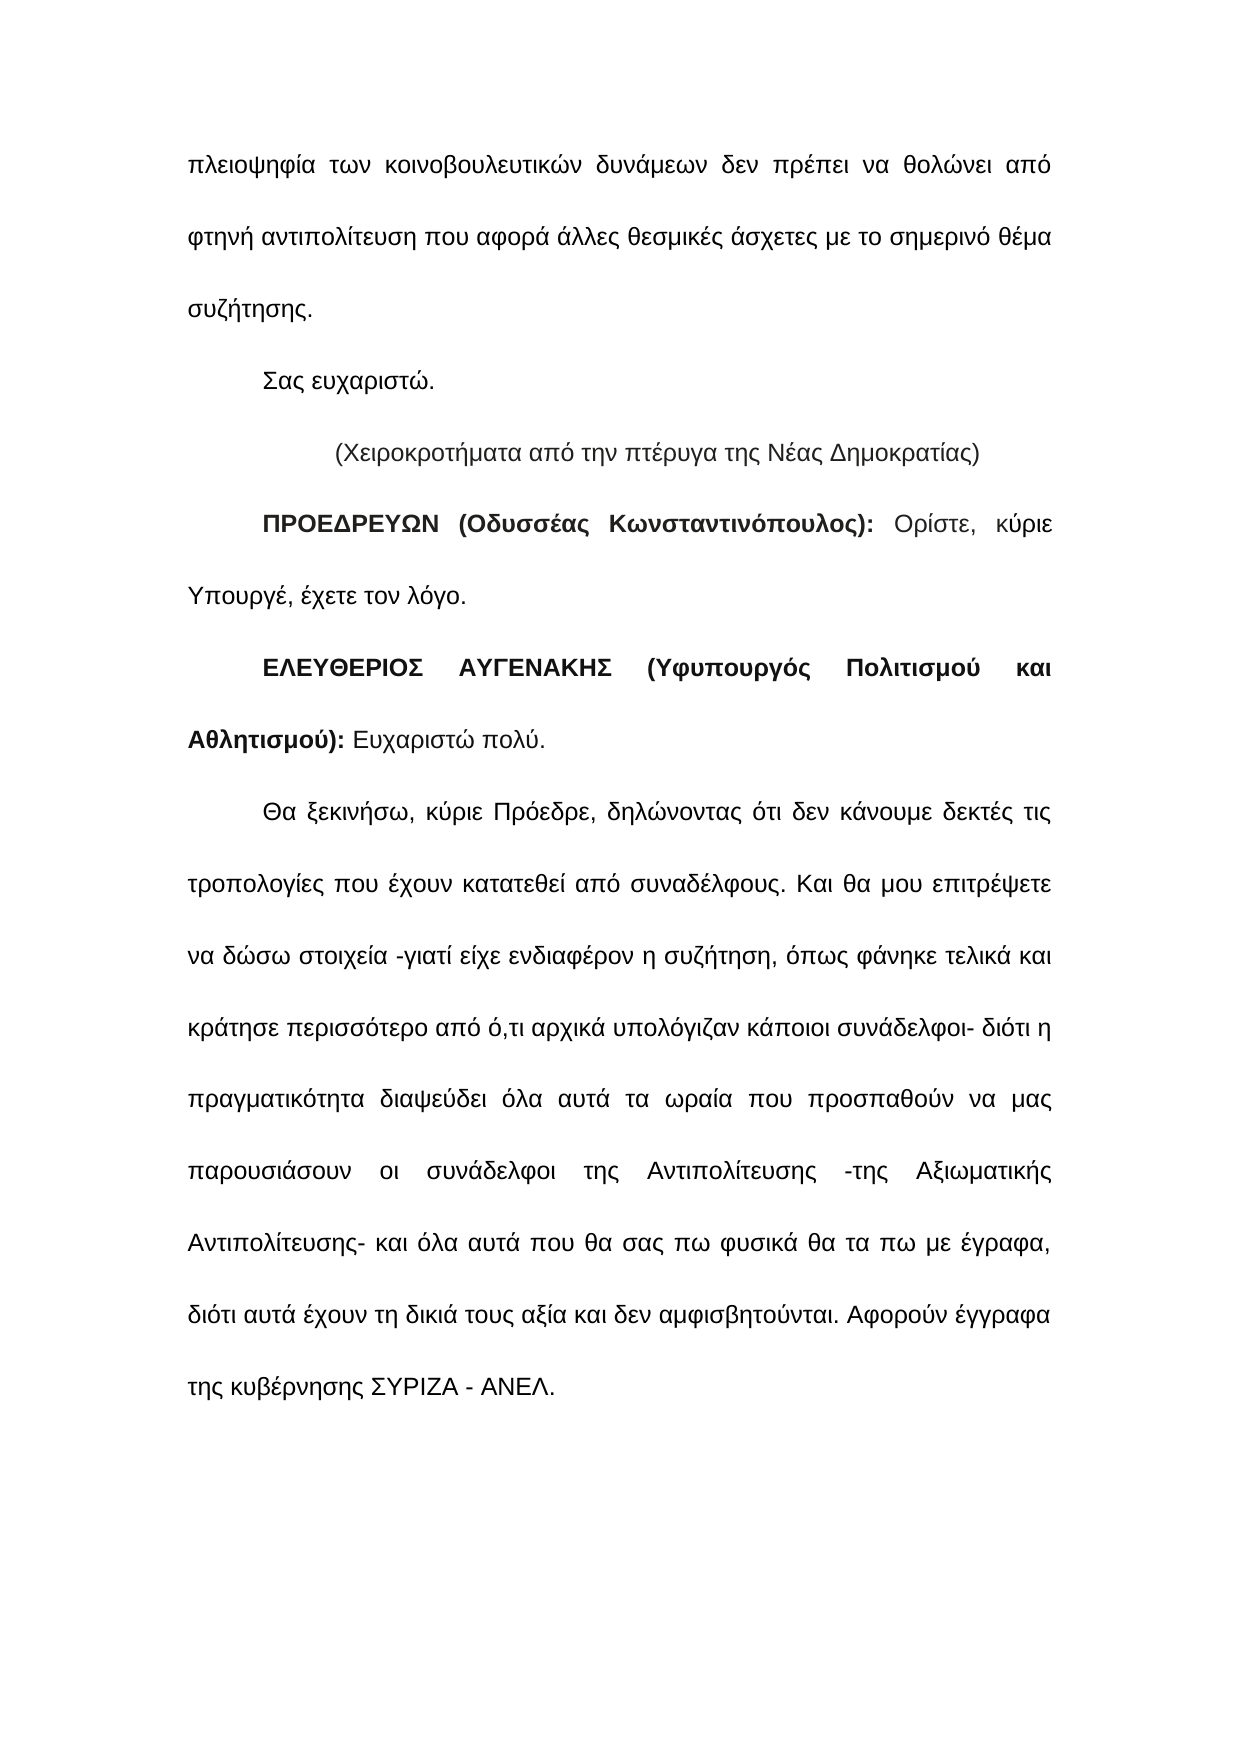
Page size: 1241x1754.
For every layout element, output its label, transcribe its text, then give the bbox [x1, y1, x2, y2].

text ΕΛΕΥΘΕΡΙΟΣ ΑΥΓΕΝΑΚΗΣ (Υφυπουργός Πολιτισμού και Αθλητισμού): Ευχαριστώ πολύ. [187, 653, 1053, 754]
text ΠΡΟΕΔΡΕΥΩΝ (Οδυσσέας Κωνσταντινόπουλος): Ορίστε, κύριε Υπουργέ, έχετε τον λόγο. [187, 509, 1053, 610]
text Θα ξεκινήσω, κύριε Πρόεδρε, δηλώνοντας ότι δεν κάνουμε δεκτές τις τροπολογίες που έχουν κατατεθεί από συναδέλφους. Και θα μου επιτρέψετε να δώσω στοιχεία -γιατί είχε ενδιαφέρον η συζήτηση, όπως φάνηκε τελικά και κράτησε περισσότερο από ό,τι αρχικά υπολόγιζαν κάποιοι συνάδελφοι- διότι η πραγματικότητα διαψεύδει όλα αυτά τα ωραία που προσπαθούν να μας παρουσιάσουν οι συνάδελφοι της Αντιπολίτευσης -της Αξιωματικής Αντιπολίτευσης- και όλα αυτά που θα σας πω φυσικά θα τα πω με έγραφα, διότι αυτά έχουν τη δικιά τους αξία και δεν αμφισβητούνται. Αφορούν έγγραφα της κυβέρνησης ΣΥΡΙΖΑ - ΑΝΕΛ. [187, 797, 1053, 1401]
text (Χειροκροτήματα από την πτέρυγα της Νέας Δημοκρατίας) [187, 437, 1053, 466]
text Σας ευχαριστώ. [187, 366, 1053, 394]
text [187, 150, 1053, 322]
